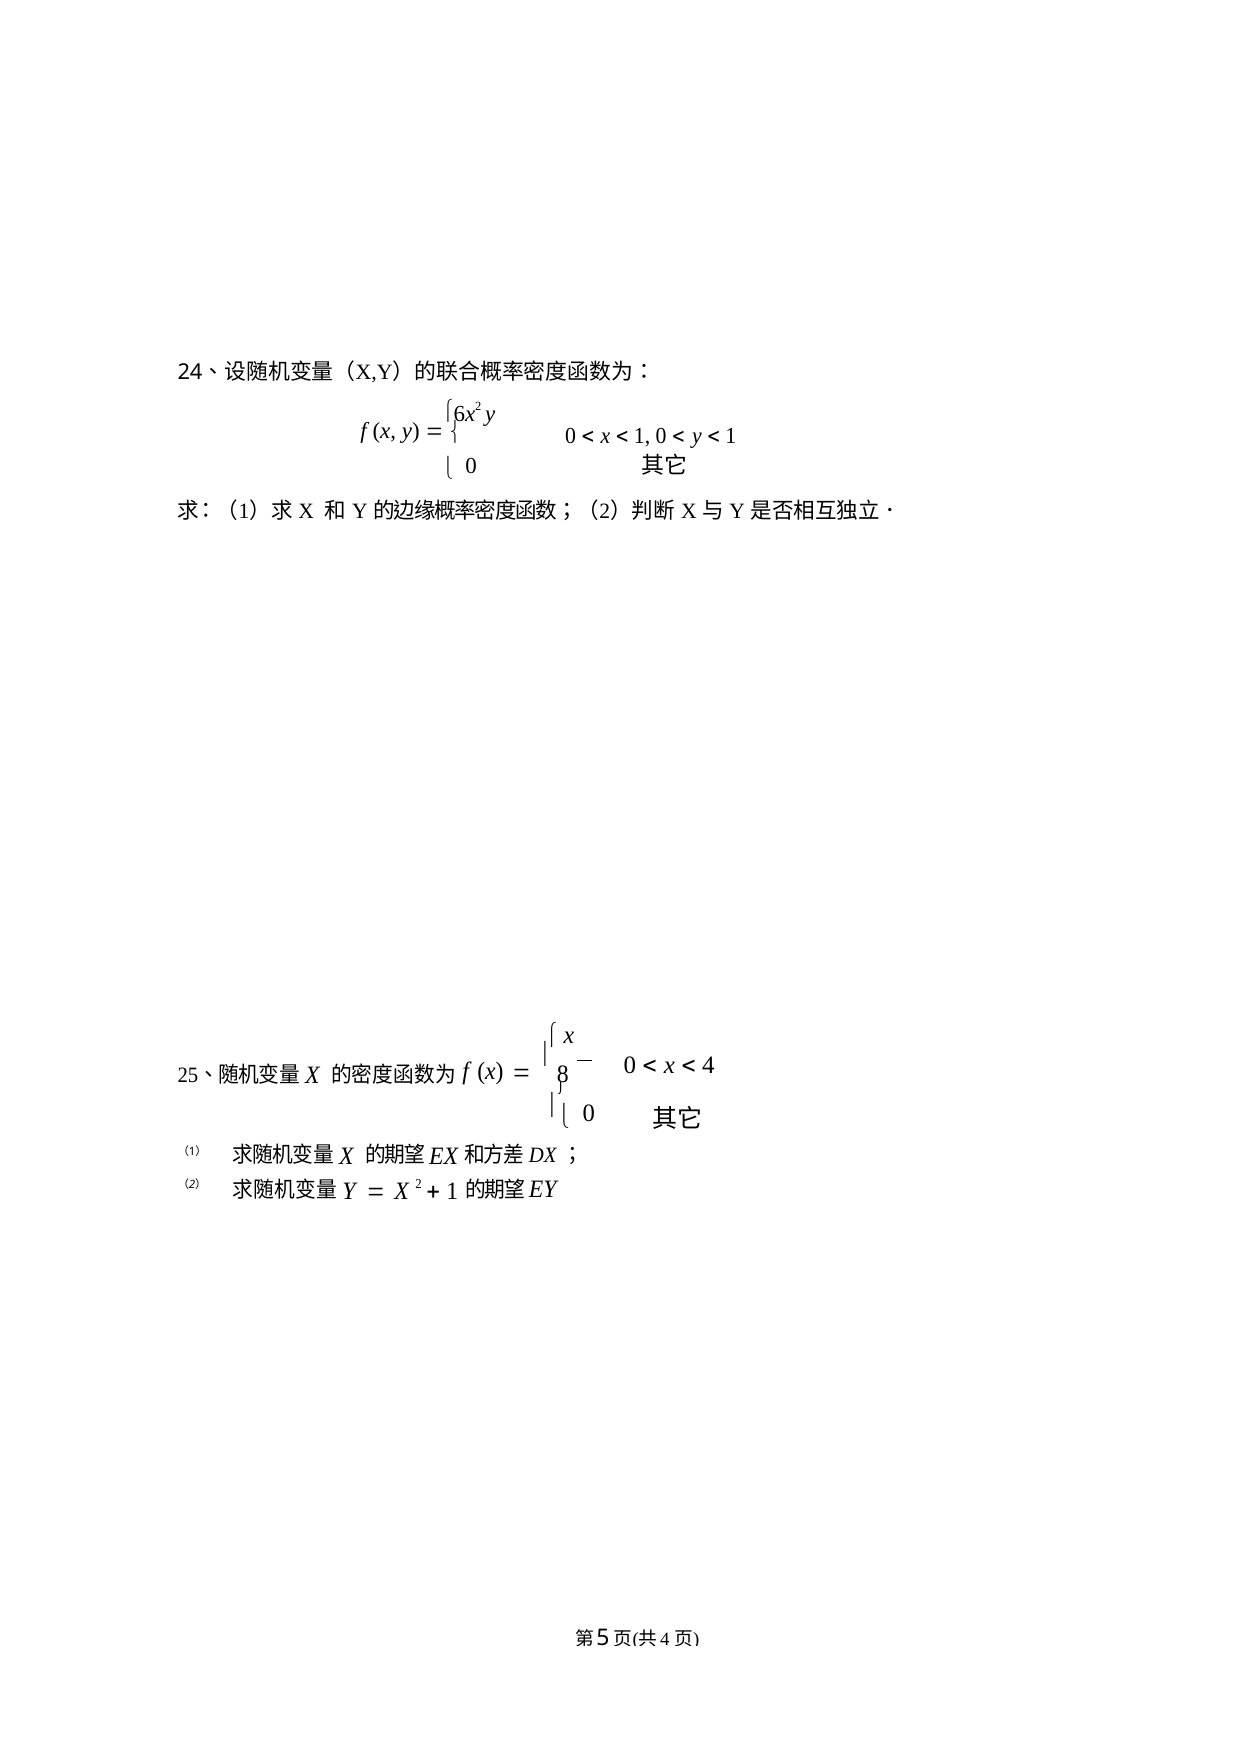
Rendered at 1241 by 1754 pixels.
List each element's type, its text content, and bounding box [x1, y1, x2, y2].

text f (x, y)   [362, 426, 416, 442]
text f (x, y)   [415, 426, 497, 442]
text  x [546, 1026, 609, 1050]
list 求随机变量Y  X 2  1的期望 EY [177, 1174, 609, 1205]
text 0  x  1, 0  y  1 [565, 422, 1232, 449]
subtitle  0 其它 [442, 449, 1232, 479]
subtitle  0 [546, 1089, 609, 1123]
list 求随机变量 X 的期望 EX 和方差 DX ； [177, 1139, 609, 1170]
text 0  x  4 [623, 1050, 1232, 1079]
text 6x2 y [442, 403, 497, 426]
text 求：（1）求 X 和 Y 的边缘概率密度函数；（2）判断 X 与 Y 是否相互独立． [177, 495, 1232, 525]
subtitle 其它 [652, 1100, 1232, 1134]
text 25、随机变量 X 的密度函数为 f (x)   8 [177, 1061, 609, 1089]
text 24、设随机变量（X,Y）的联合概率密度函数为： [177, 356, 1232, 386]
